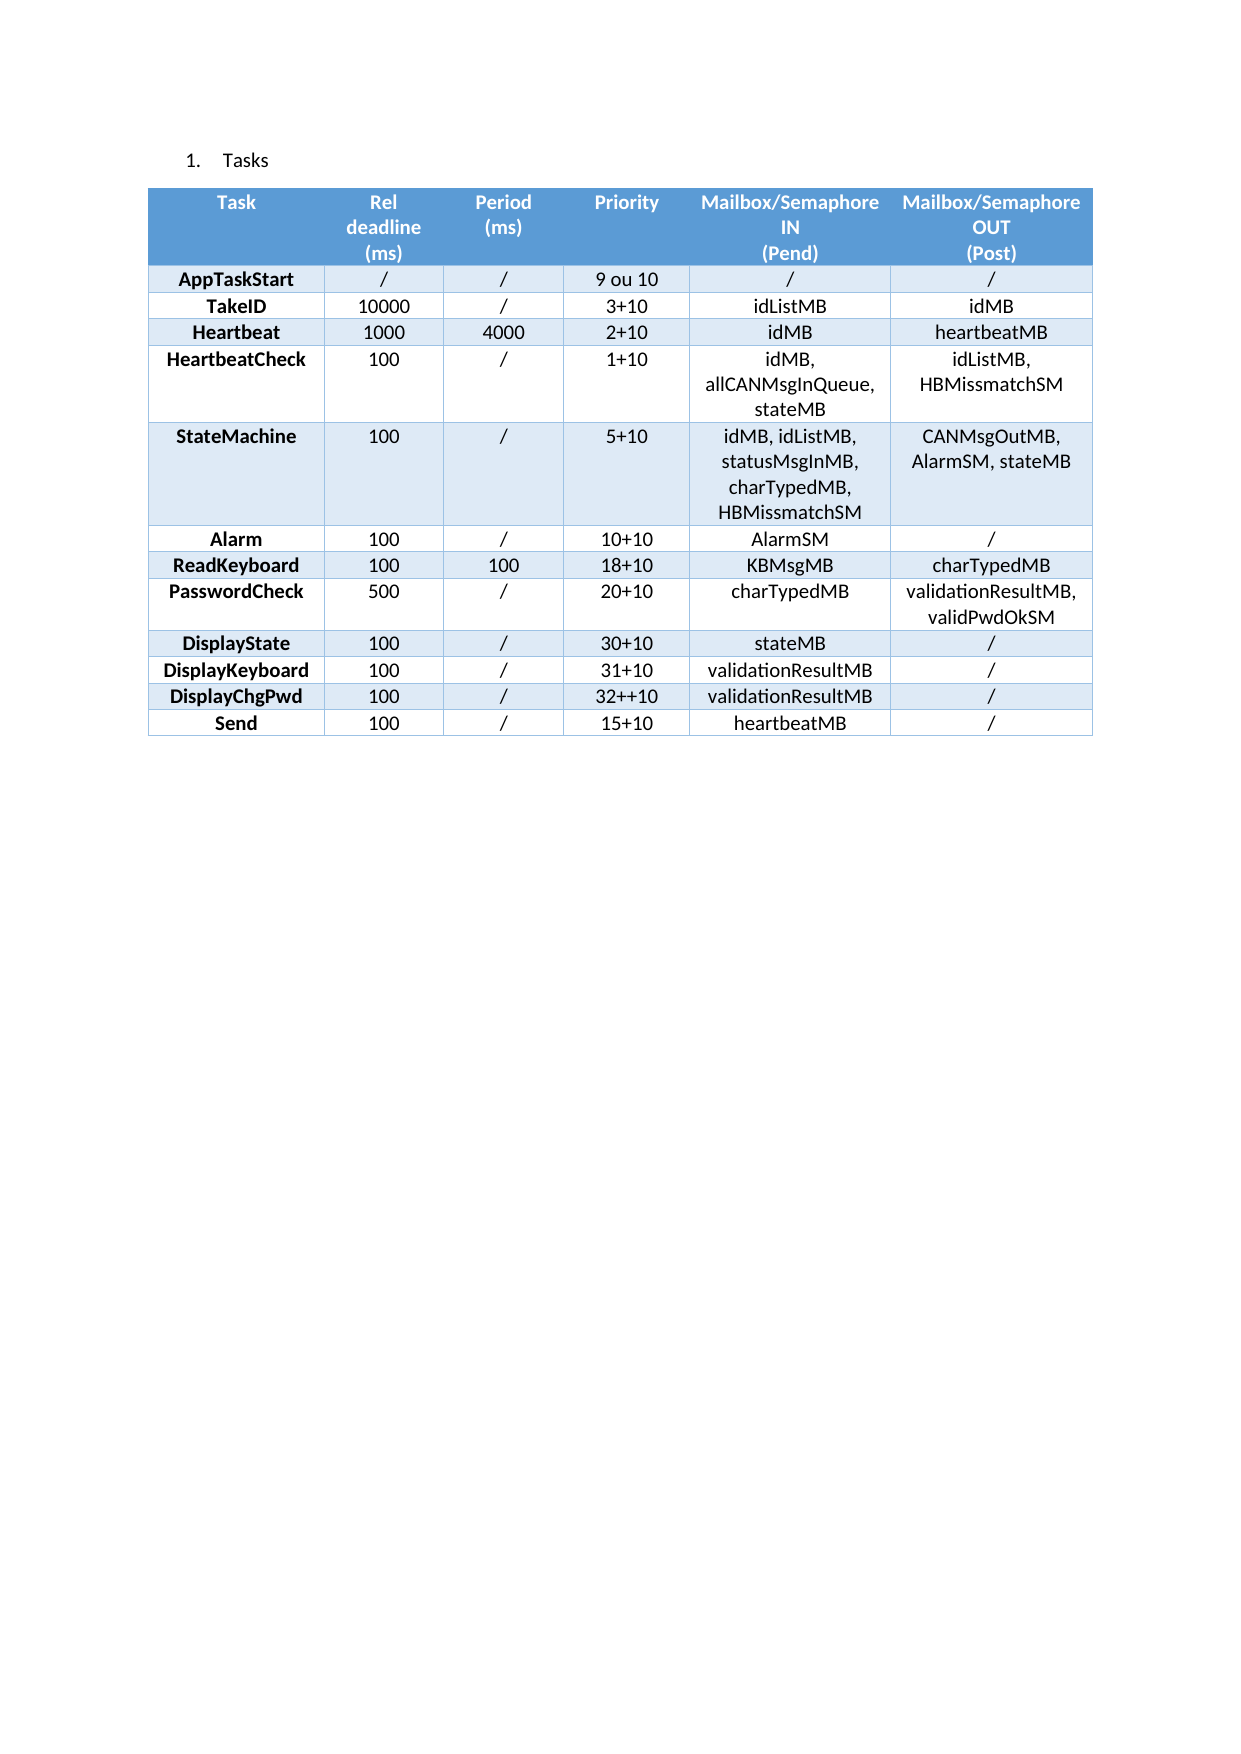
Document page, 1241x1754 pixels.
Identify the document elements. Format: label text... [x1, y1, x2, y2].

table_cell DisplayKeyboard [149, 657, 324, 682]
table_cell 100 [325, 423, 443, 525]
table_cell / [444, 293, 563, 318]
table_cell idMB [891, 293, 1092, 318]
table_cell Send [149, 710, 324, 735]
table_header Mailbox/Semaphore IN (Pend) [690, 189, 890, 265]
table_header Rel deadline (ms) [325, 189, 443, 265]
table_cell / [891, 657, 1092, 682]
table_cell 100 [325, 710, 443, 735]
table_header Priority [564, 189, 689, 265]
table_cell idMB, allCANMsgInQueue, stateMB [690, 346, 890, 422]
table_cell 5+10 [564, 423, 689, 525]
table_cell / [690, 266, 890, 292]
table_cell charTypedMB [690, 579, 890, 629]
table_cell / [444, 346, 563, 422]
table_cell 3+10 [564, 293, 689, 318]
table_cell Heartbeat [149, 319, 324, 345]
table_cell 32++10 [564, 684, 689, 709]
table_cell 100 [325, 684, 443, 709]
table_cell validationResultMB [690, 684, 890, 709]
table_cell 500 [325, 579, 443, 629]
table_cell CANMsgOutMB, AlarmSM, stateMB [891, 423, 1092, 525]
table_cell / [444, 710, 563, 735]
table_cell ReadKeyboard [149, 552, 324, 578]
table_cell 100 [325, 526, 443, 551]
table_cell / [444, 526, 563, 551]
table_cell / [325, 266, 443, 292]
table_cell 1000 [325, 319, 443, 345]
table_header Period (ms) [444, 189, 563, 265]
table_cell / [891, 526, 1092, 551]
table_cell idListMB [690, 293, 890, 318]
table_cell DisplayState [149, 631, 324, 656]
table_cell / [891, 710, 1092, 735]
table_cell 15+10 [564, 710, 689, 735]
table_cell heartbeatMB [690, 710, 890, 735]
table_cell 10000 [325, 293, 443, 318]
table_cell DisplayChgPwd [149, 684, 324, 709]
table_cell charTypedMB [891, 552, 1092, 578]
table_cell 18+10 [564, 552, 689, 578]
table_cell AppTaskStart [149, 266, 324, 292]
table_cell idListMB, HBMissmatchSM [891, 346, 1092, 422]
table_cell / [891, 631, 1092, 656]
table_cell 100 [325, 631, 443, 656]
table_cell TakeID [149, 293, 324, 318]
table_header Task [149, 189, 324, 265]
table_cell 2+10 [564, 319, 689, 345]
table_cell / [891, 266, 1092, 292]
table_cell AlarmSM [690, 526, 890, 551]
table_cell StateMachine [149, 423, 324, 525]
list Tasks [185, 148, 1093, 173]
table_cell 100 [325, 657, 443, 682]
table_cell / [444, 631, 563, 656]
table_cell Alarm [149, 526, 324, 551]
table_header Mailbox/Semaphore OUT (Post) [891, 189, 1092, 265]
table_cell 9 ou 10 [564, 266, 689, 292]
table_cell / [444, 579, 563, 629]
table_cell validationResultMB, validPwdOkSM [891, 579, 1092, 629]
table_cell stateMB [690, 631, 890, 656]
table_cell / [444, 657, 563, 682]
table_cell 31+10 [564, 657, 689, 682]
table_cell 100 [444, 552, 563, 578]
table_cell PasswordCheck [149, 579, 324, 629]
table_cell 1+10 [564, 346, 689, 422]
table_cell HeartbeatCheck [149, 346, 324, 422]
table_cell validationResultMB [690, 657, 890, 682]
table_cell 100 [325, 346, 443, 422]
table_cell idMB [690, 319, 890, 345]
table_cell / [444, 266, 563, 292]
table_cell 30+10 [564, 631, 689, 656]
table_cell idMB, idListMB, statusMsgInMB, charTypedMB, HBMissmatchSM [690, 423, 890, 525]
table_cell / [444, 684, 563, 709]
table_cell KBMsgMB [690, 552, 890, 578]
table_cell / [444, 423, 563, 525]
table_cell / [891, 684, 1092, 709]
table_cell 100 [325, 552, 443, 578]
table_cell 10+10 [564, 526, 689, 551]
table_cell heartbeatMB [891, 319, 1092, 345]
table_cell 20+10 [564, 579, 689, 629]
table_cell 4000 [444, 319, 563, 345]
